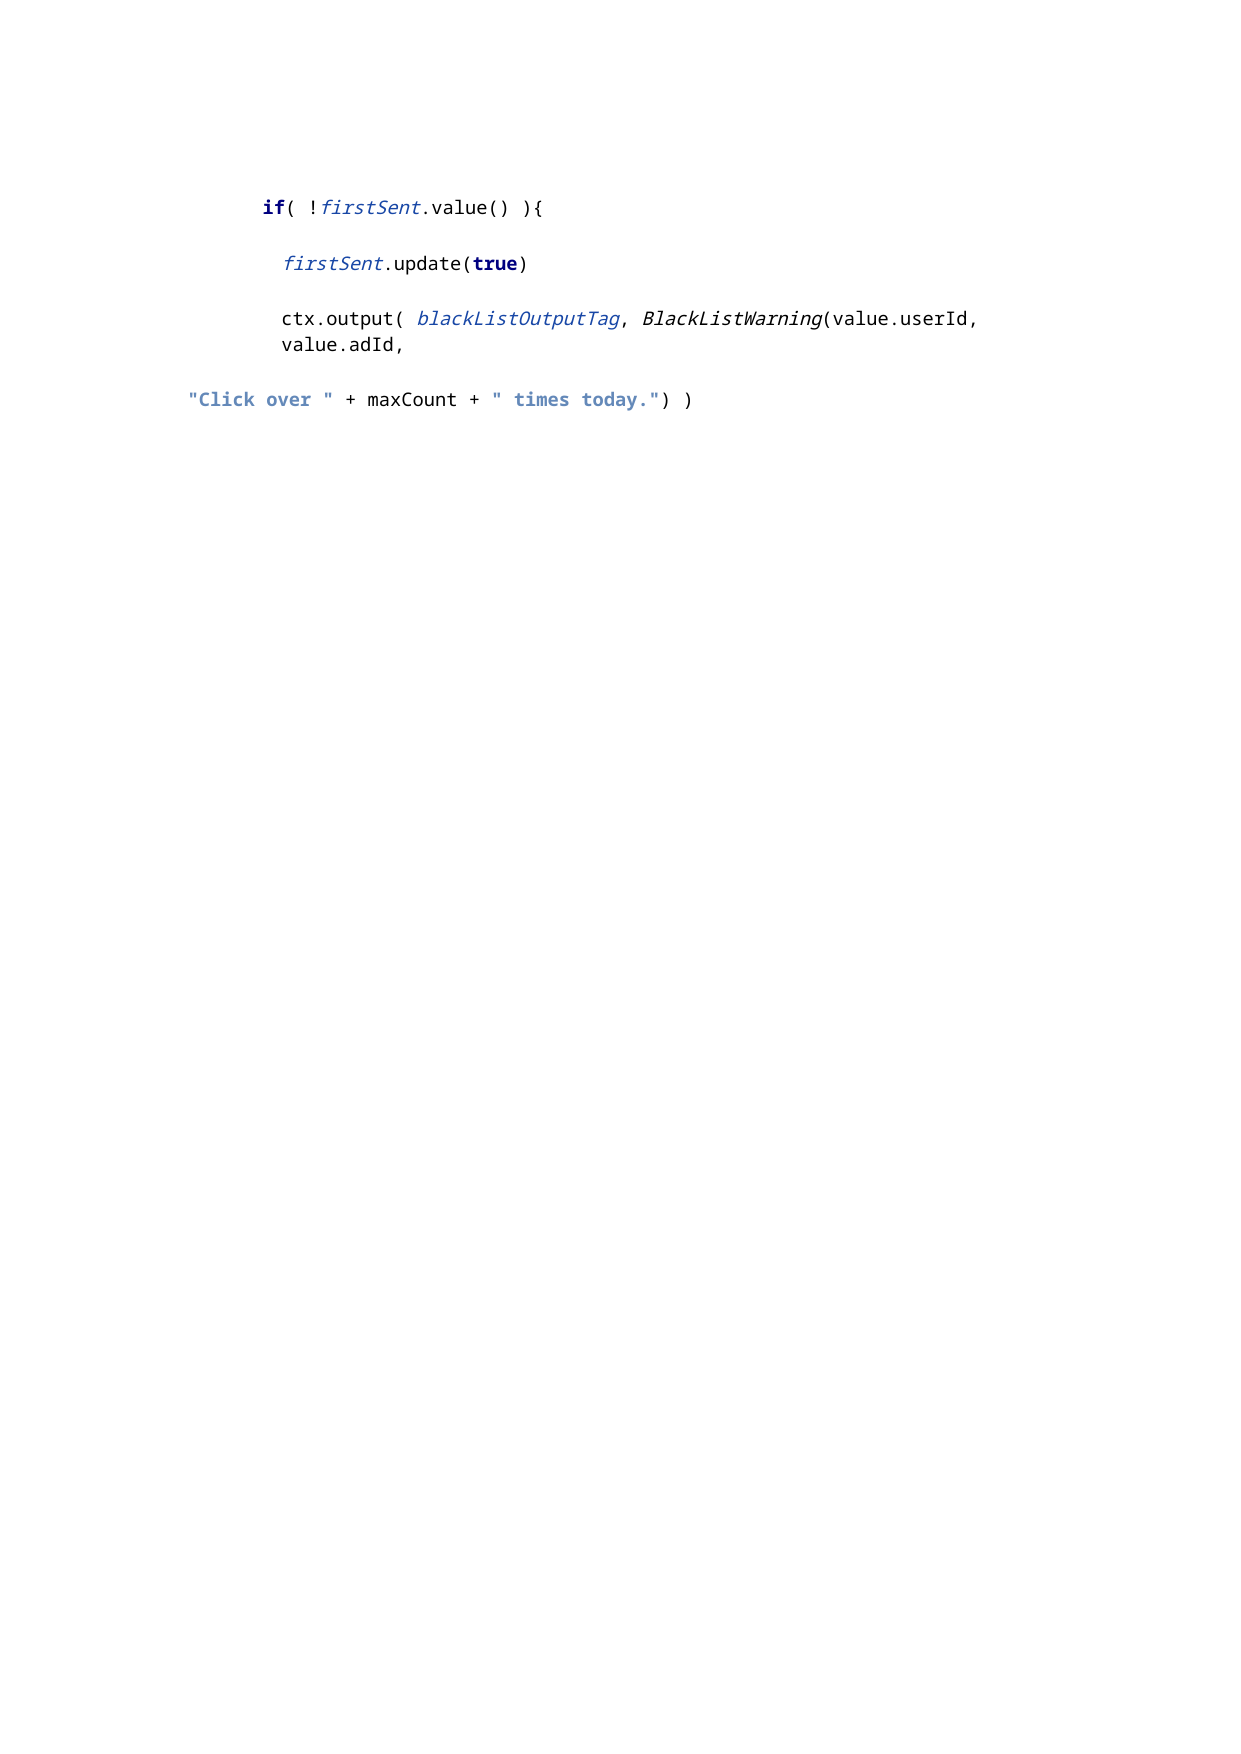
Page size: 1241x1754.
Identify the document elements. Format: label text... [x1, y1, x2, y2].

text "Click over " + maxCount + " times today.") ) [187, 386, 1086, 412]
text if( !firstSent.value() ){ [262, 194, 1086, 220]
text ctx.output( blackListOutputTag, BlackListWarning(value.userId, value.adId, [281, 305, 1086, 356]
text firstSent.update(true) [281, 250, 1086, 275]
